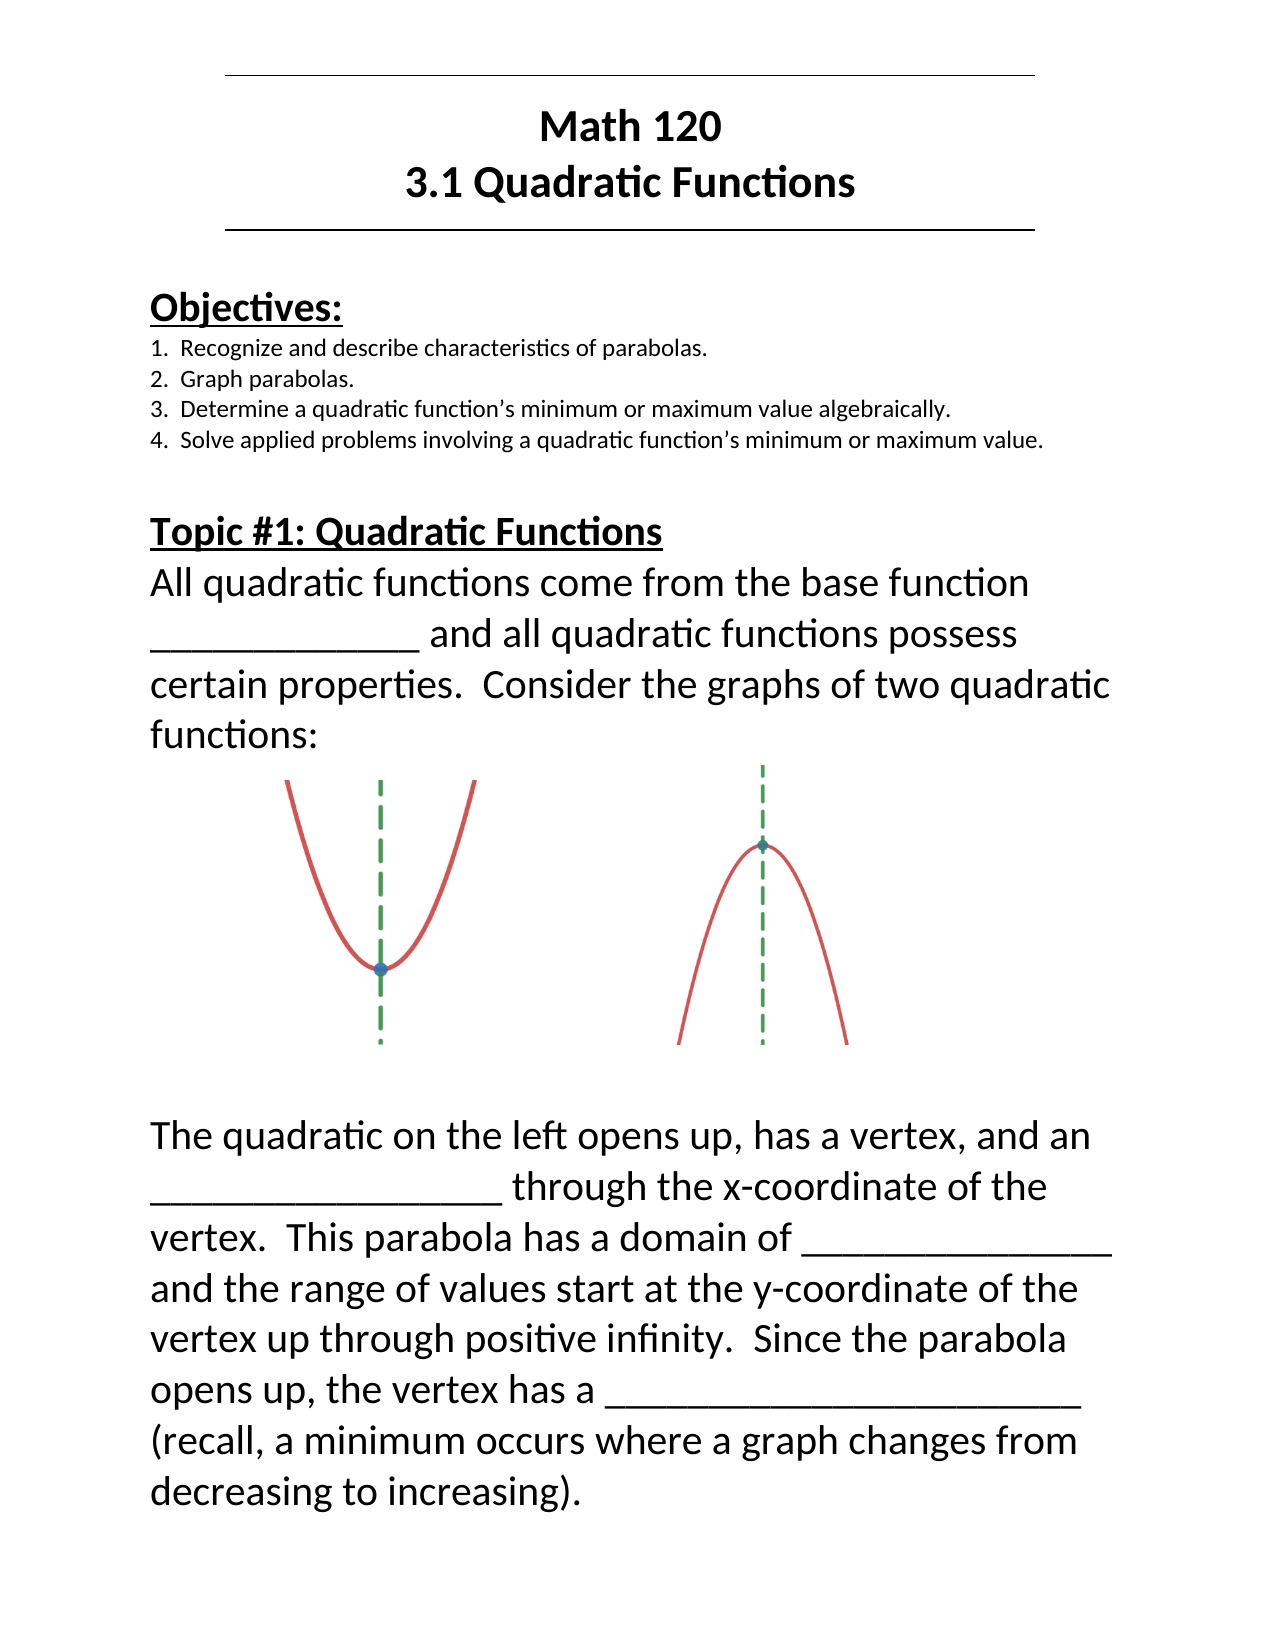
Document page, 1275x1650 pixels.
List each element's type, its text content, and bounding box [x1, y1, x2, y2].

subtitle Objectives: [150, 281, 1125, 332]
text All quadratic functions come from the base function _____________ and all quadratic functions possess certain properties. Consider the graphs of two quadratic functions: [150, 556, 1125, 759]
text The quadratic on the left opens up, has a vertex, and an _________________ through the x-coordinate of the vertex. This parabola has a domain of _______________ and the range of values start at the y-coordinate of the vertex up through positive infinity. Since the parabola opens up, the vertex has a _______________________ (recall, a minimum occurs where a graph changes from decreasing to increasing). [150, 1109, 1125, 1516]
subtitle Topic #1: Quadratic Functions [150, 505, 1125, 556]
text 1. Recognize and describe characteristics of parabolas. [150, 332, 1125, 363]
text 3. Determine a quadratic function’s minimum or maximum value algebraically. [150, 393, 1125, 424]
text 4. Solve applied problems involving a quadratic function’s minimum or maximum value. [150, 424, 1125, 454]
text Math 120 3.1 Quadratic Functions [225, 76, 1035, 229]
text 2. Graph parabolas. [150, 363, 1125, 393]
picture [225, 759, 902, 1059]
